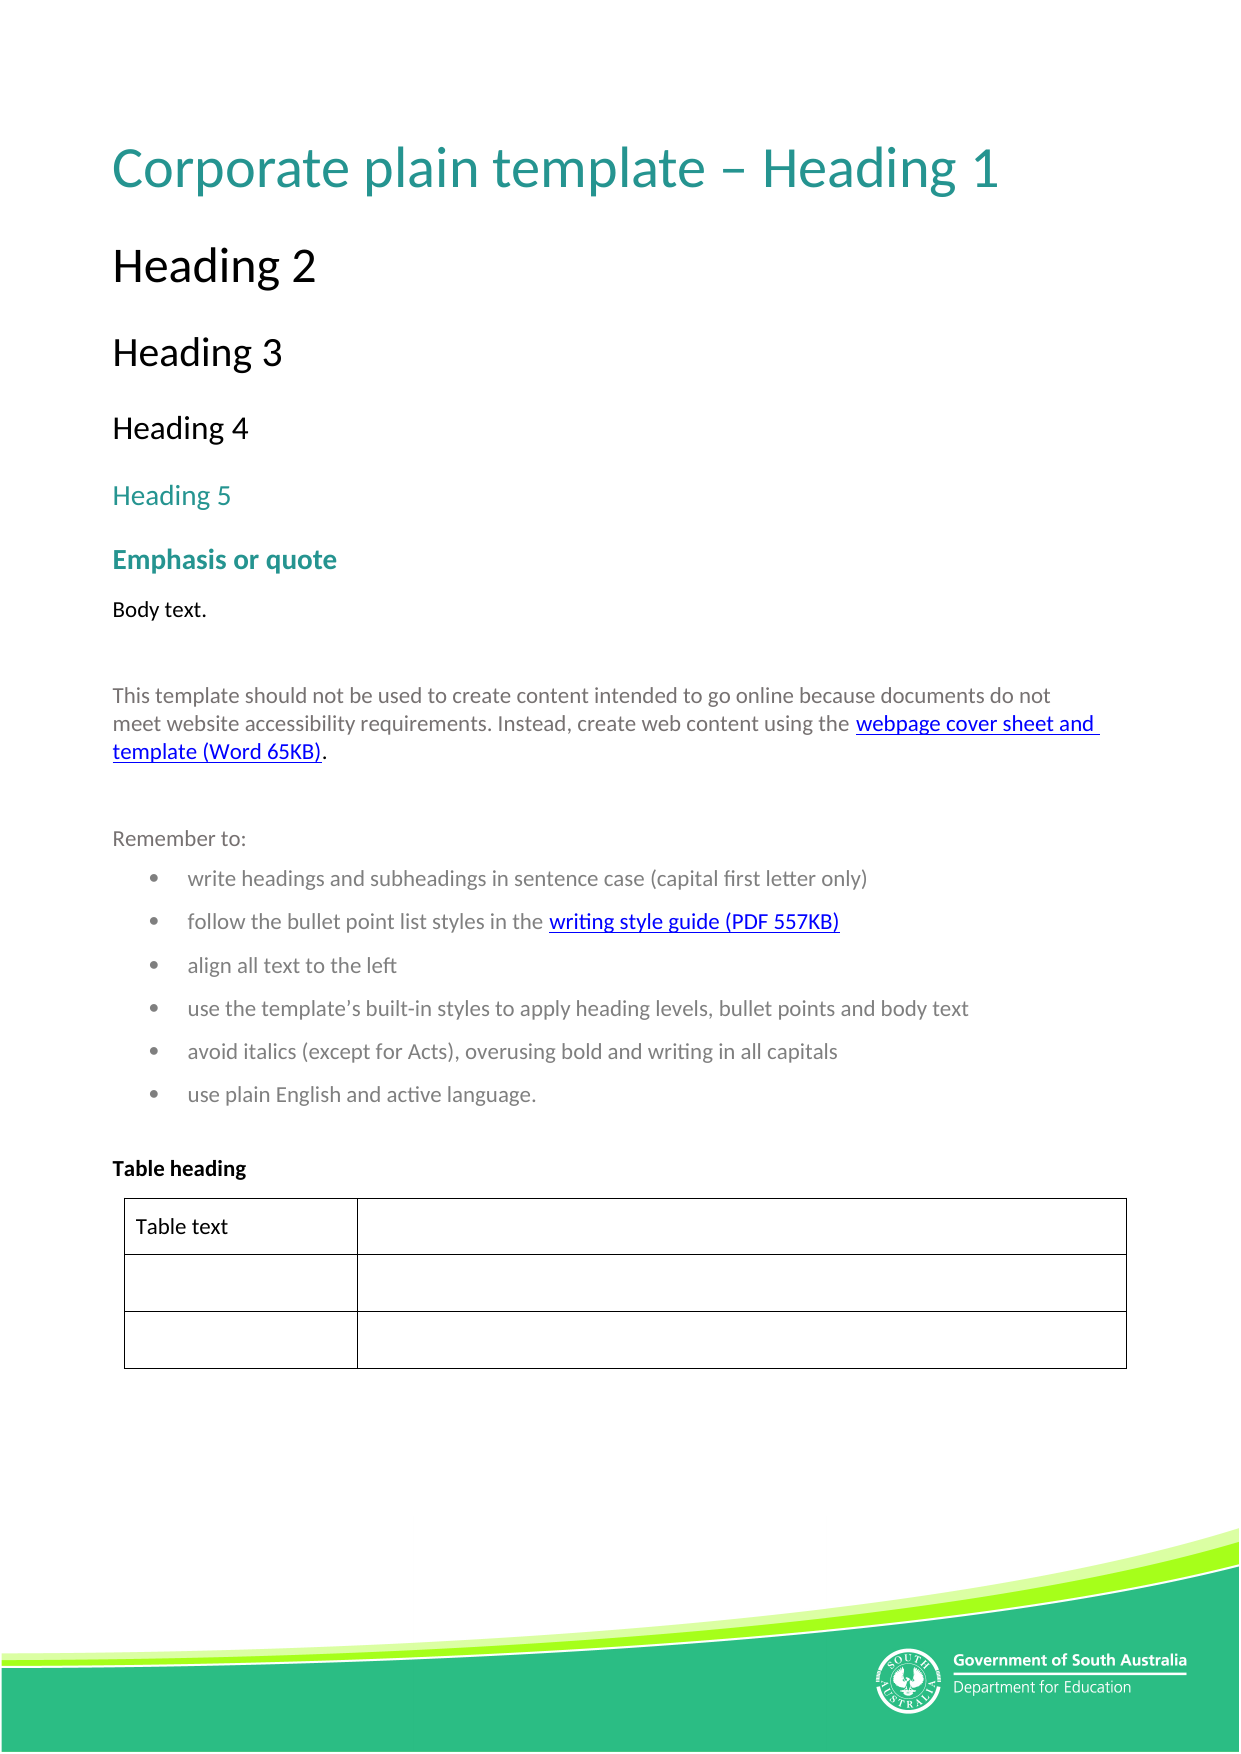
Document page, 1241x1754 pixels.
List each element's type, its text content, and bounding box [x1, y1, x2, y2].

table_cell [358, 1255, 1126, 1311]
text This template should not be used to create content intended to go online because documents do not meet website accessibility requirements. Instead, create web content using the webpage cover sheet and template (Word 65KB). [112, 681, 1101, 766]
subtitle Corporate plain template – Heading 1 [112, 131, 1128, 202]
text follow the bullet point list styles in the writing style guide (PDF 557KB) [150, 907, 1128, 936]
table_cell [125, 1312, 357, 1368]
table_cell [358, 1312, 1126, 1368]
subtitle Heading 2 [112, 234, 1128, 295]
text use the template’s built-in styles to apply heading levels, bullet points and body text [150, 994, 1128, 1022]
picture [1, 1516, 1239, 1752]
table_cell [125, 1255, 357, 1311]
subtitle Heading 5 [112, 477, 1128, 512]
subtitle Table heading [112, 1124, 1128, 1182]
text use plain English and active language. [150, 1080, 1128, 1108]
table_header Table text [125, 1199, 357, 1254]
text Remember to: [112, 824, 1101, 852]
text Body text. [112, 595, 1101, 623]
text write headings and subheadings in sentence case (capital first letter only) [150, 864, 1128, 892]
text align all text to the left [150, 951, 1128, 979]
subtitle Heading 3 [112, 326, 1128, 377]
subtitle Emphasis or quote [112, 541, 1128, 577]
table_header [358, 1199, 1126, 1254]
text avoid italics (except for Acts), overusing bold and writing in all capitals [150, 1037, 1128, 1065]
subtitle Heading 4 [112, 407, 1128, 448]
